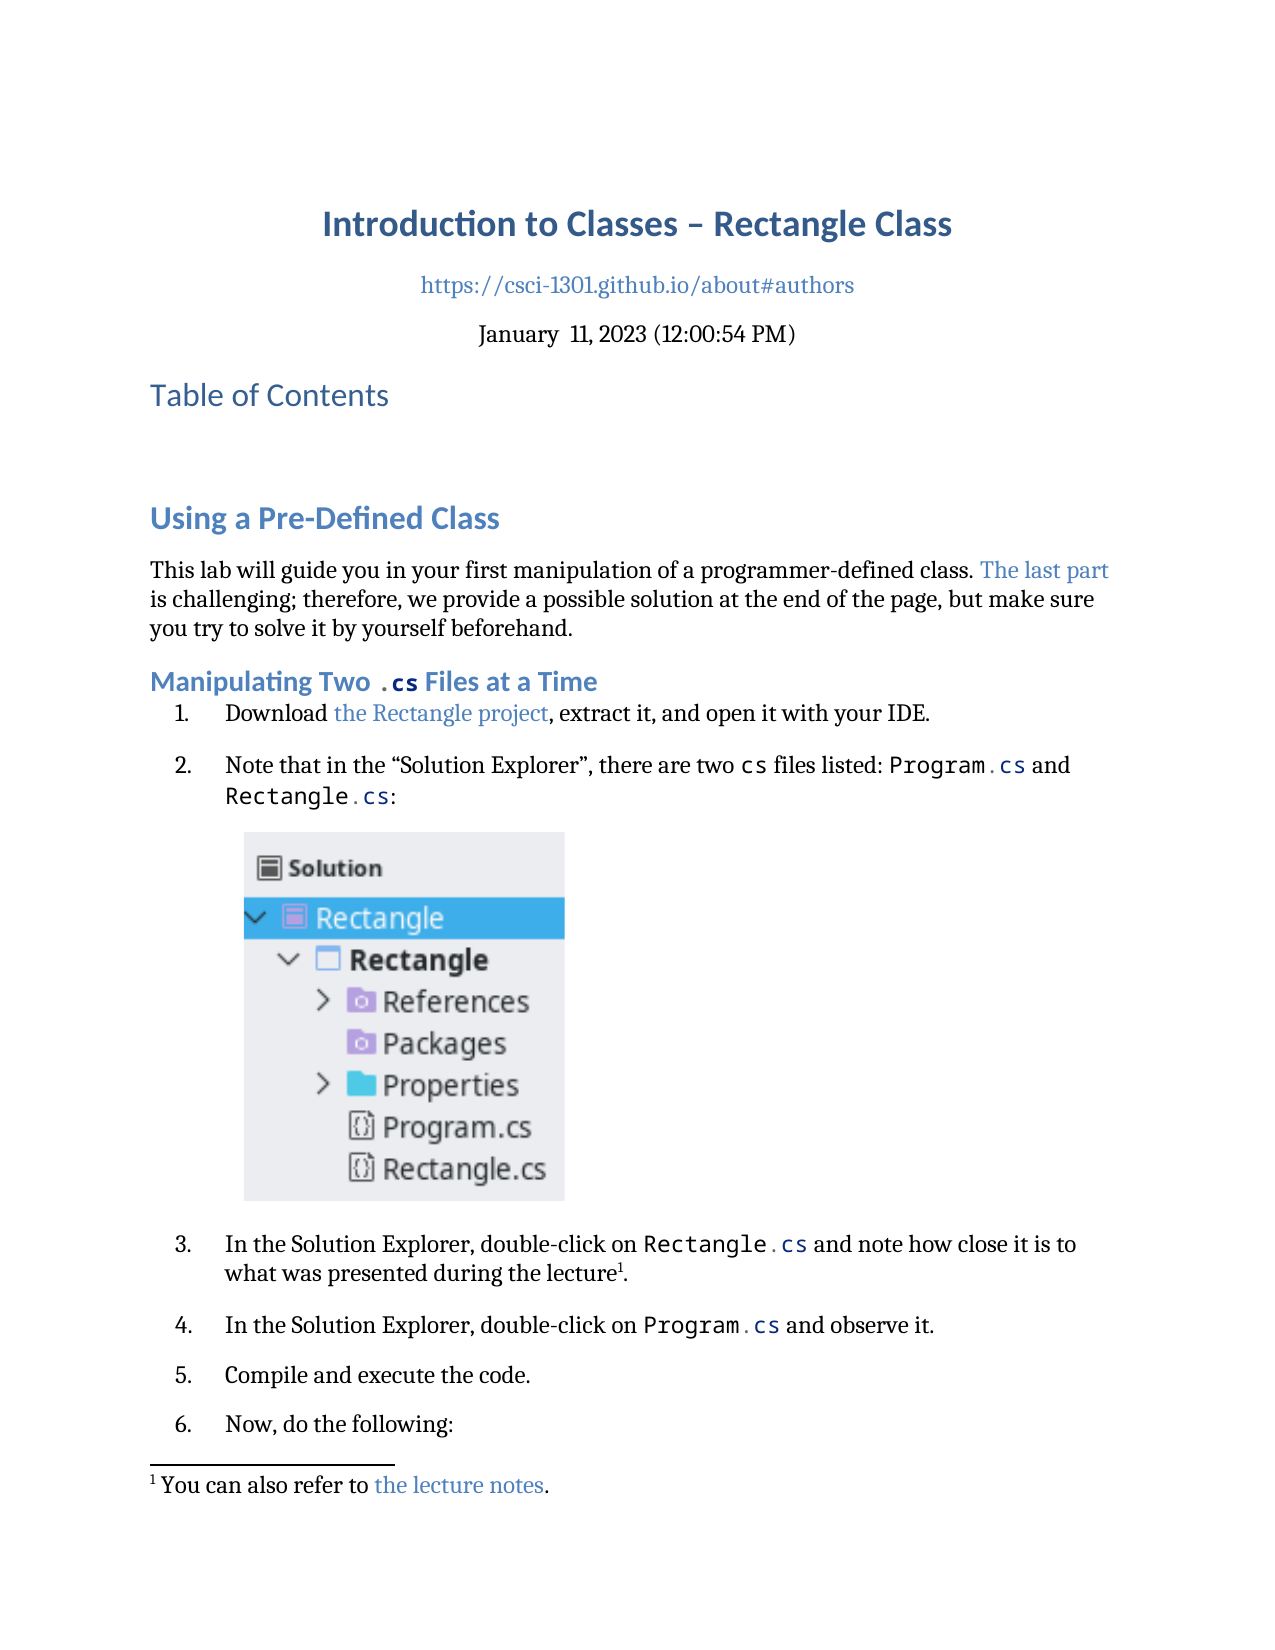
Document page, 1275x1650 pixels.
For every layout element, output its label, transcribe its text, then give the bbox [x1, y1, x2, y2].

list In the Solution Explorer, double-click on Rectangle.cs and note how close it is to what was presented during the lecture. [175, 1228, 1125, 1288]
subtitle Manipulating Two .cs Files at a Time [150, 663, 1125, 699]
list Compile and execute the code. [175, 1361, 1125, 1389]
list Now, do the following: [175, 1410, 1125, 1439]
title Introduction to Classes – Rectangle Class [150, 200, 1125, 246]
text This lab will guide you in your first manipulation of a programmer-defined class. The last part is challenging; therefore, we provide a possible solution at the end of the page, but make sure you try to solve it by yourself beforehand. [150, 556, 1125, 643]
list Download the Rectangle project, extract it, and open it with your IDE. [175, 699, 1125, 728]
picture [243, 832, 565, 1201]
text January 11, 2023 (12:00:54 PM) [150, 320, 1125, 349]
subtitle Using a Pre-Defined Class [150, 497, 1125, 538]
text https://csci-1301.github.io/about#authors [150, 271, 1125, 299]
list Note that in the “Solution Explorer”, there are two cs files listed: Program.cs and Rectangle.cs: [175, 749, 1125, 811]
list In the Solution Explorer, double-click on Program.cs and observe it. [175, 1309, 1125, 1340]
